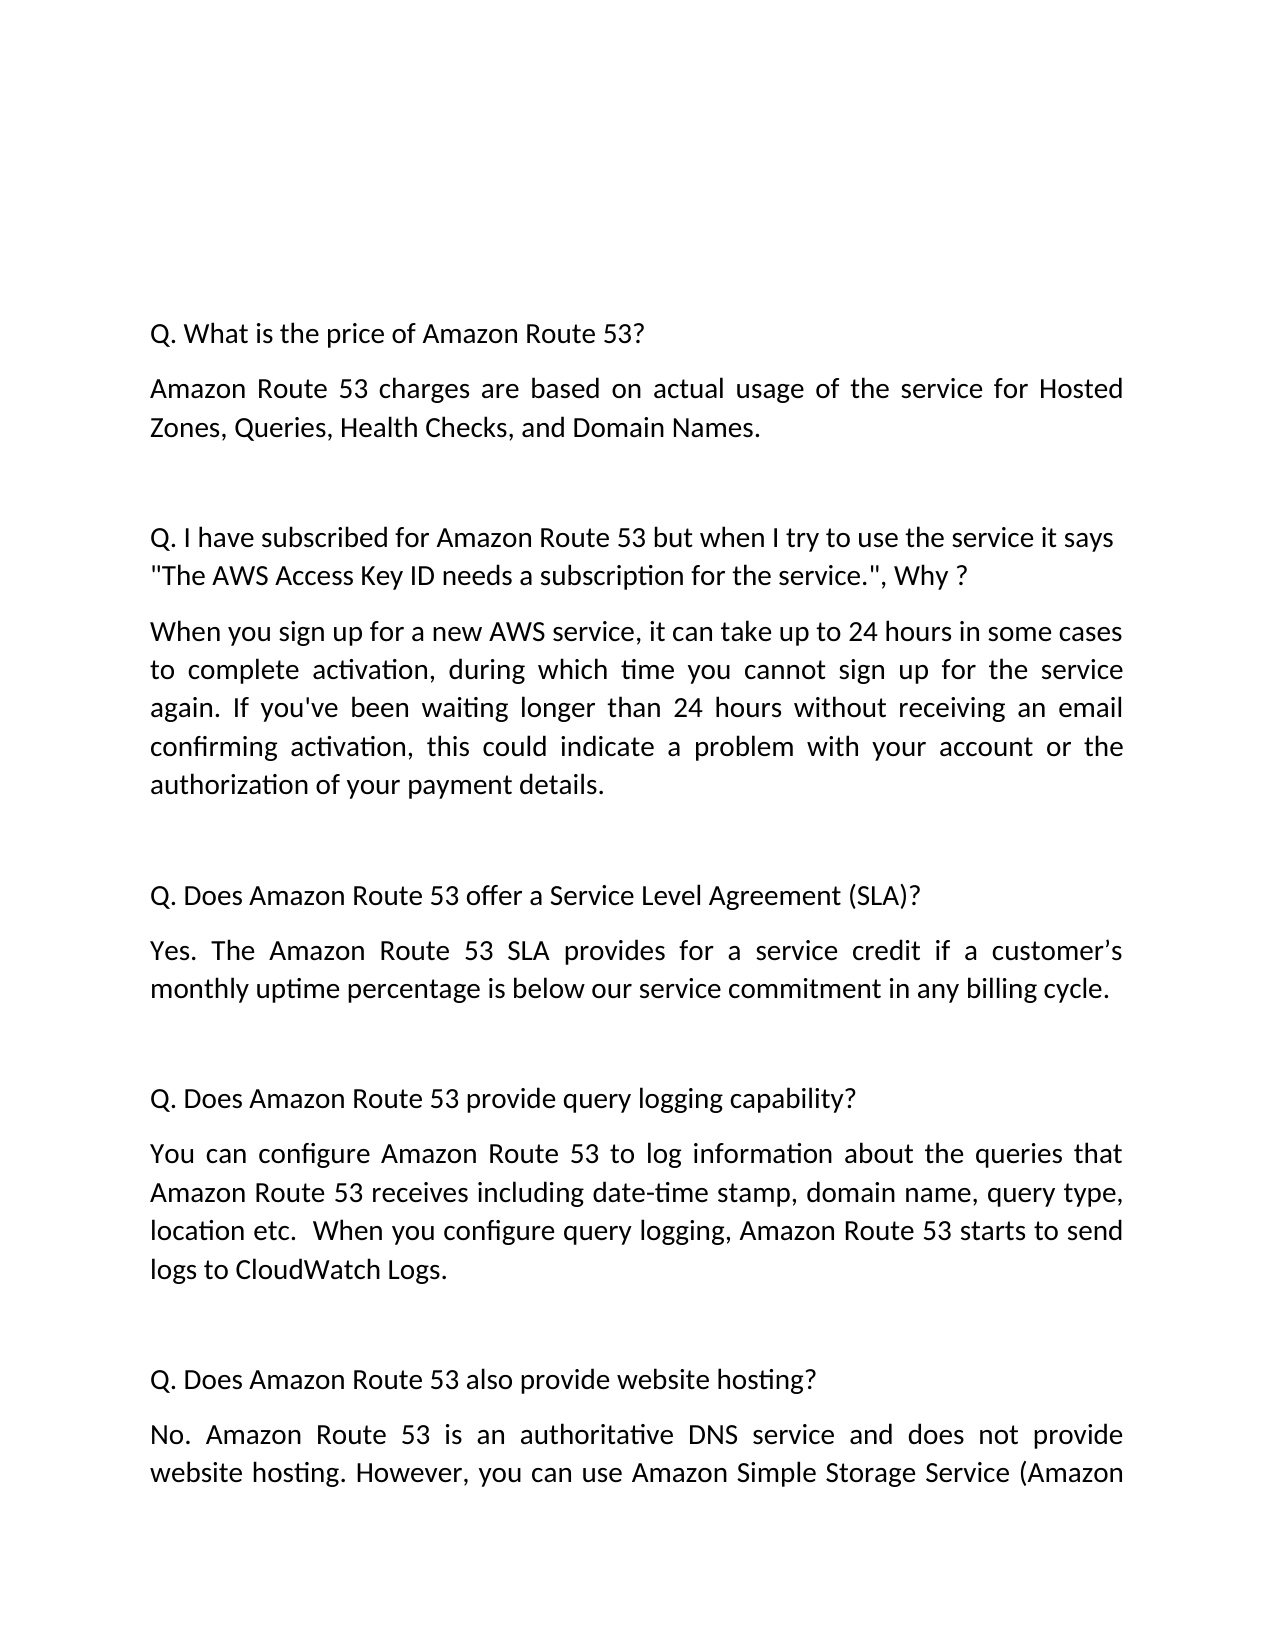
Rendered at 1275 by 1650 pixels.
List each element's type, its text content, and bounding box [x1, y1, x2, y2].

text Q. I have subscribed for Amazon Route 53 but when I try to use the service it says "The AWS Access Key ID needs a subscription for the service.", Why ? [150, 519, 1125, 593]
text You can configure Amazon Route 53 to log information about the queries that Amazon Route 53 receives including date-time stamp, domain name, query type, location etc. When you configure query logging, Amazon Route 53 starts to send logs to CloudWatch Logs. [150, 1135, 1125, 1286]
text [150, 1416, 1125, 1490]
text When you sign up for a new AWS service, it can take up to 24 hours in some cases to complete activation, during which time you cannot sign up for the service again. If you've been waiting longer than 24 hours without receiving an email confirming activation, this could indicate a problem with your account or the authorization of your payment details. [150, 613, 1125, 802]
text Q. Does Amazon Route 53 provide query logging capability? [150, 1080, 1125, 1116]
text Q. Does Amazon Route 53 also provide website hosting? [150, 1361, 1125, 1397]
text Yes. The Amazon Route 53 SLA provides for a service credit if a customer’s monthly uptime percentage is below our service commitment in any billing cycle. [150, 932, 1125, 1006]
text Amazon Route 53 charges are based on actual usage of the service for Hosted Zones, Queries, Health Checks, and Domain Names. [150, 370, 1125, 444]
text Q. Does Amazon Route 53 offer a Service Level Agreement (SLA)? [150, 877, 1125, 912]
text Q. What is the price of Amazon Route 53? [150, 315, 1125, 351]
